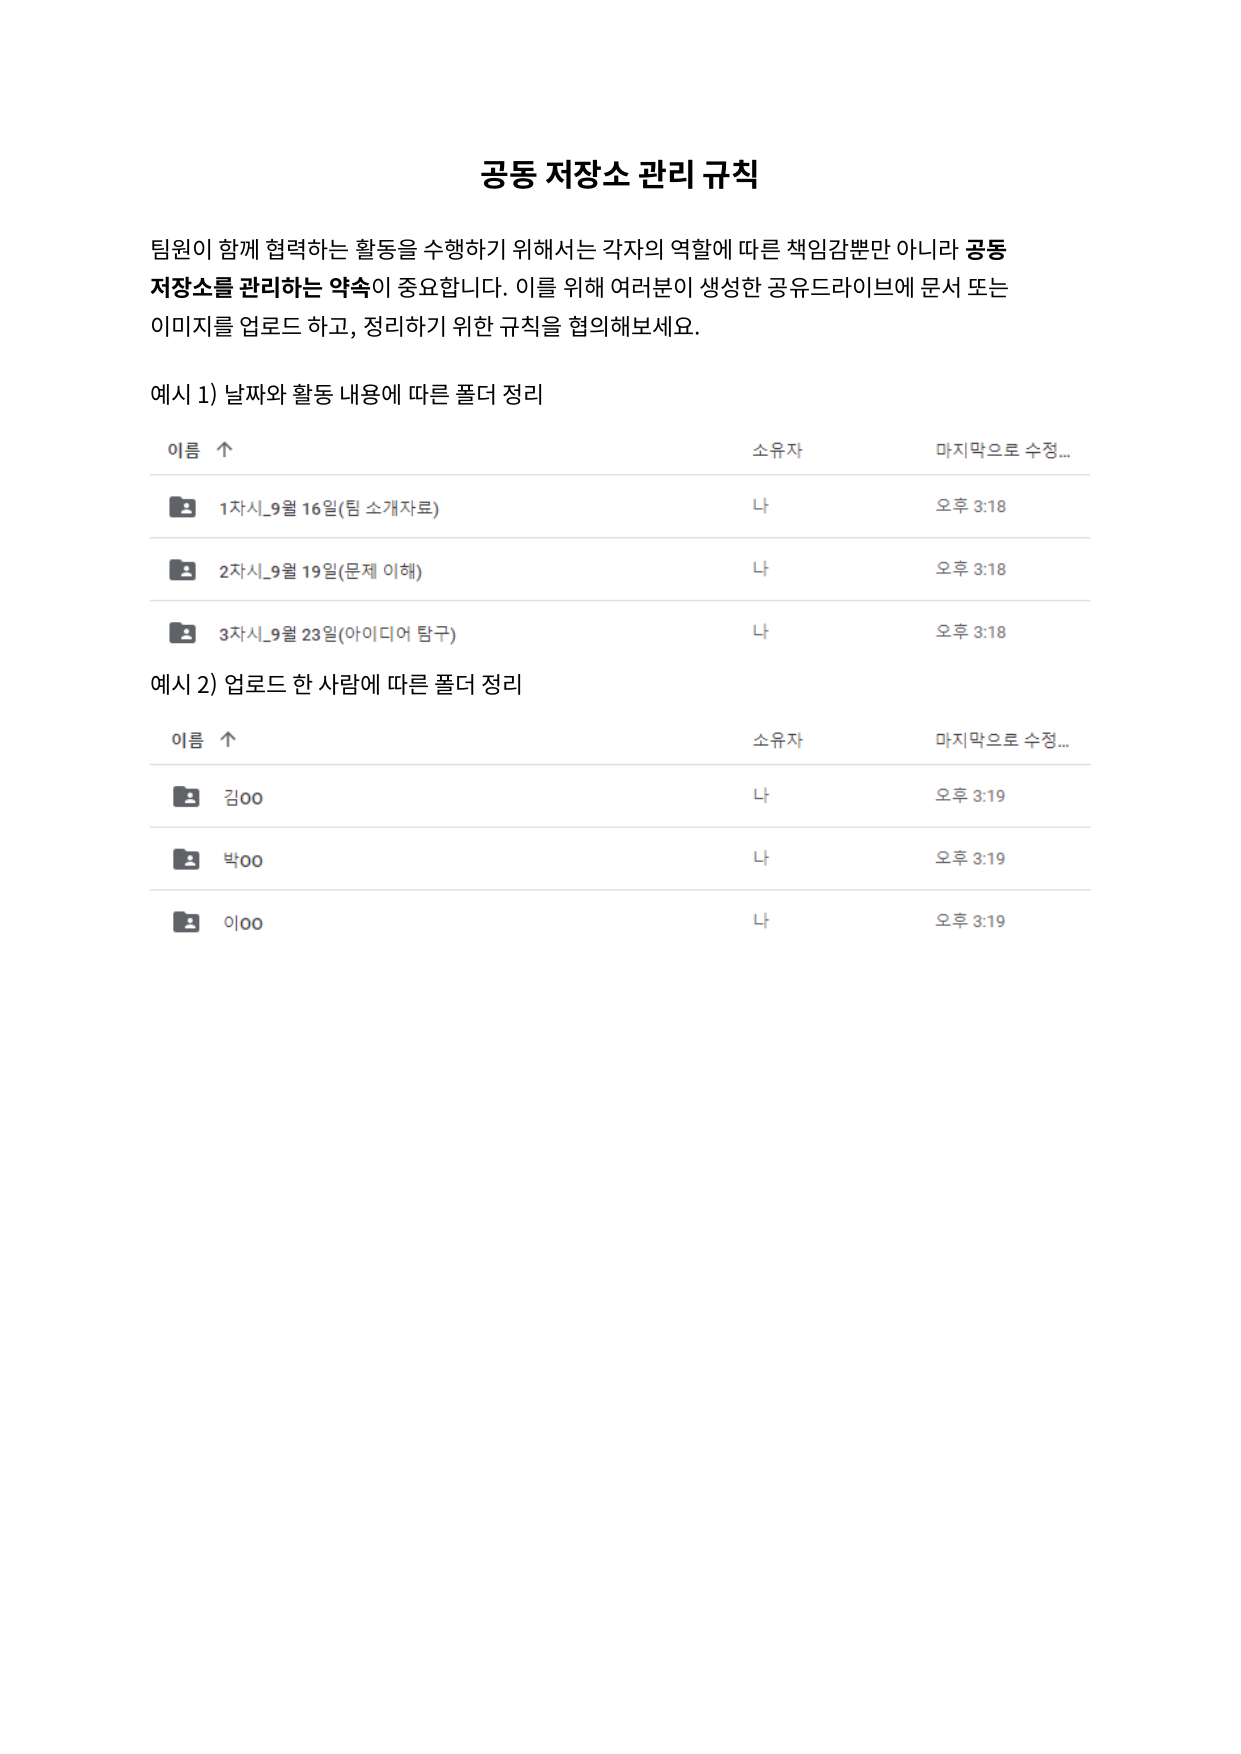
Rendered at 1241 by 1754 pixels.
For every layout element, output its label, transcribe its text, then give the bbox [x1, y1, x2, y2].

text 팀원이 함께 협력하는 활동을 수행하기 위해서는 각자의 역할에 따른 책임감뿐만 아니라 공동 저장소를 관리하는 약속이 중요합니다. 이를 위해 여러분이 생성한 공유드라이브에 문서 또는 이미지를 업로드 하고, 정리하기 위한 규칙을 협의해보세요. [150, 232, 1090, 342]
text 예시 2) 업로드 한 사람에 따른 폴더 정리 [150, 667, 1090, 700]
picture [150, 704, 1091, 948]
text 공동 저장소 관리 규칙 [150, 150, 1090, 195]
text 예시 1) 날짜와 활동 내용에 따른 폴더 정리 [150, 377, 1090, 410]
picture [150, 415, 1091, 663]
